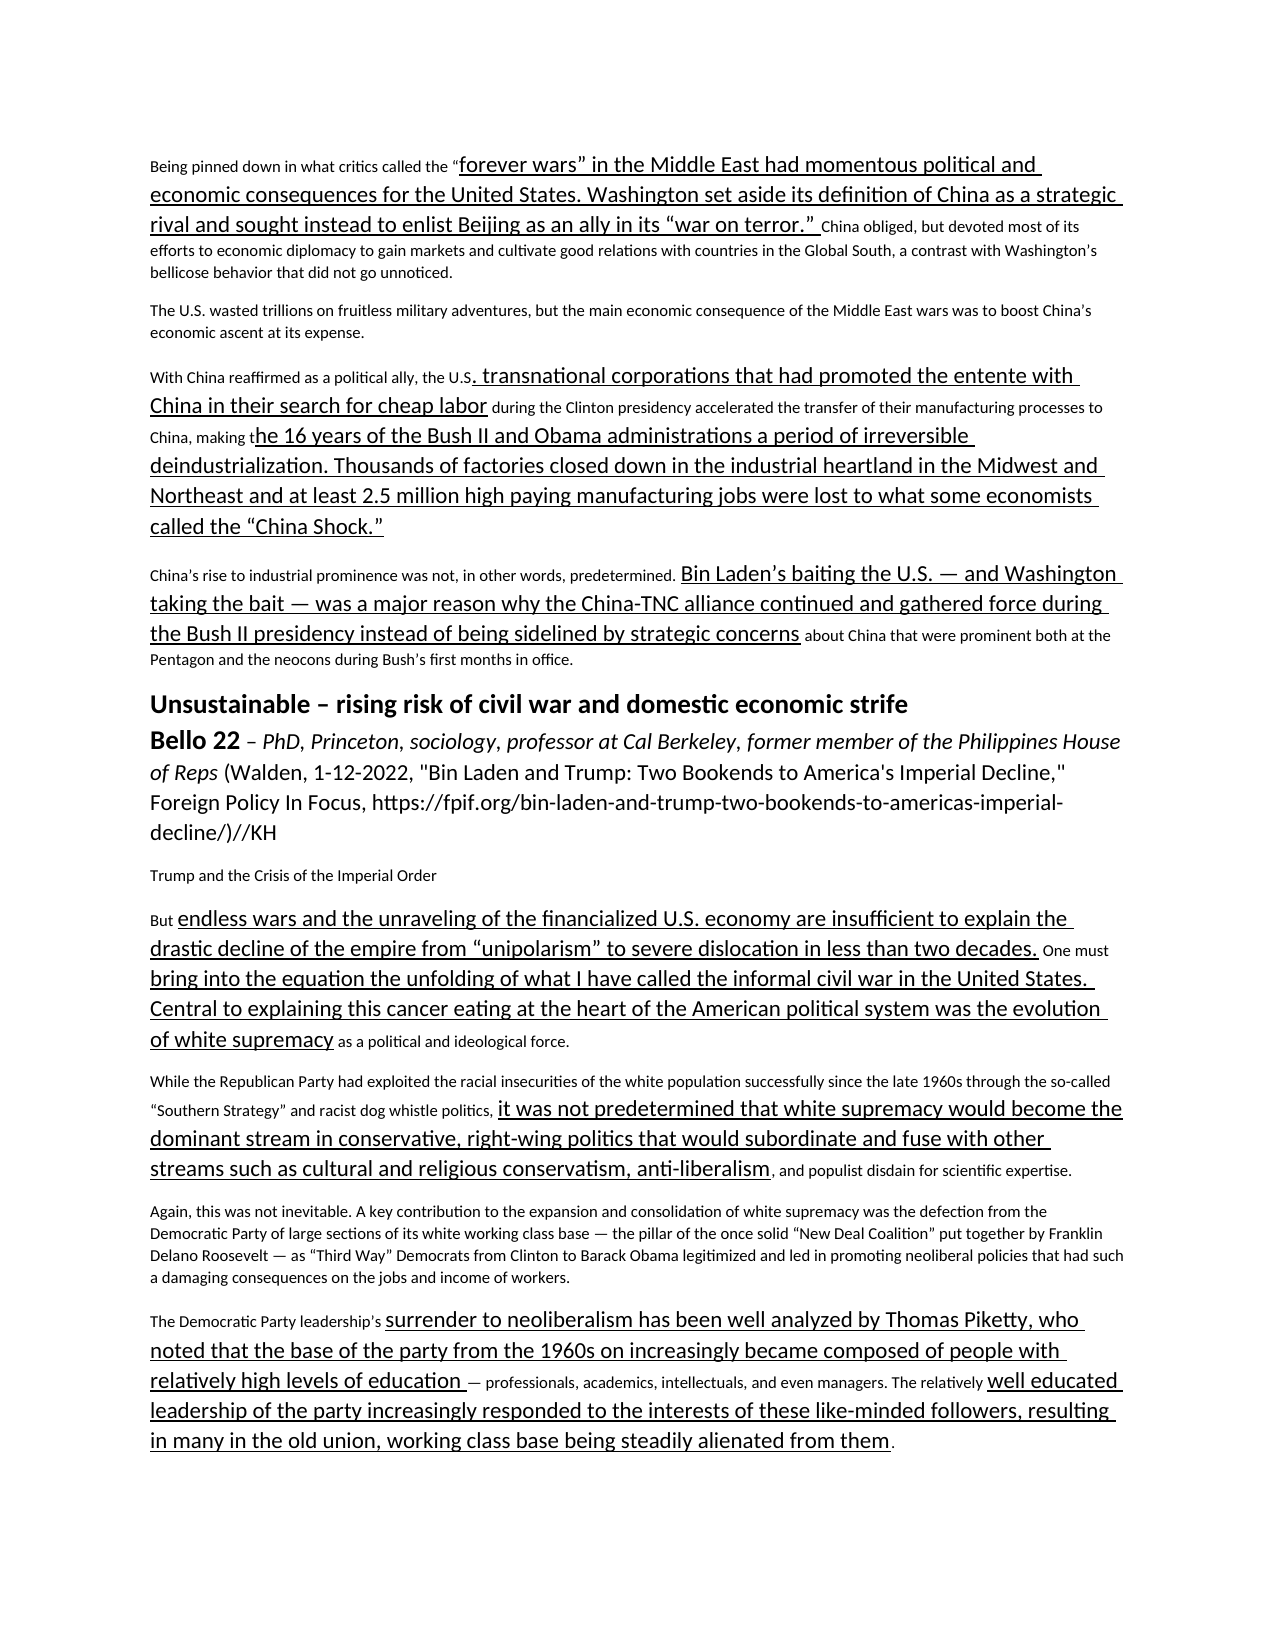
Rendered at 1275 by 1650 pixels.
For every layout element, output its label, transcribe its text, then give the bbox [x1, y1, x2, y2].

text Being pinned down in what critics called the “forever wars” in the Middle East had momentous political and economic consequences for the United States. Washington set aside its definition of China as a strategic rival and sought instead to enlist Beijing as an ally in its “war on terror.” China obliged, but devoted most of its efforts to economic diplomacy to gain markets and cultivate good relations with countries in the Global South, a contrast with Washington’s bellicose behavior that did not go unnoticed. [150, 150, 1125, 282]
text But endless wars and the unraveling of the financialized U.S. economy are insufficient to explain the drastic decline of the empire from “unipolarism” to severe dislocation in less than two decades. One must bring into the equation the unfolding of what I have called the informal civil war in the United States. Central to explaining this cancer eating at the heart of the American political system was the evolution of white supremacy as a political and ideological force. [150, 904, 1125, 1053]
text Trump and the Crisis of the Imperial Order [150, 865, 1125, 886]
text The Democratic Party leadership’s surrender to neoliberalism has been well analyzed by Thomas Piketty, who noted that the base of the party from the 1960s on increasingly became composed of people with relatively high levels of education — professionals, academics, intellectuals, and even managers. The relatively well educated leadership of the party increasingly responded to the interests of these like-minded followers, resulting in many in the old union, working class base being steadily alienated from them. [150, 1306, 1125, 1454]
text Bello 22 – PhD, Princeton, sociology, professor at Cal Berkeley, former member of the Philippines House of Reps (Walden, 1-12-2022, "Bin Laden and Trump: Two Bookends to America's Imperial Decline," Foreign Policy In Focus, https://fpif.org/bin-laden-and-trump-two-bookends-to-americas-imperial-decline/)//KH [150, 723, 1125, 847]
text Again, this was not inevitable. A key contribution to the expansion and consolidation of white supremacy was the defection from the Democratic Party of large sections of its white working class base — the pillar of the once solid “New Deal Coalition” put together by Franklin Delano Roosevelt — as “Third Way” Democrats from Clinton to Barack Obama legitimized and led in promoting neoliberal policies that had such a damaging consequences on the jobs and income of workers. [150, 1201, 1125, 1287]
text China’s rise to industrial prominence was not, in other words, predetermined. Bin Laden’s baiting the U.S. — and Washington taking the bait — was a major reason why the China-TNC alliance continued and gathered force during the Bush II presidency instead of being sidelined by strategic concerns about China that were prominent both at the Pentagon and the neocons during Bush’s first months in office. [150, 559, 1125, 669]
text With China reaffirmed as a political ally, the U.S. transnational corporations that had promoted the entente with China in their search for cheap labor during the Clinton presidency accelerated the transfer of their manufacturing processes to China, making the 16 years of the Bush II and Obama administrations a period of irreversible deindustrialization. Thousands of factories closed down in the industrial heartland in the Midwest and Northeast and at least 2.5 million high paying manufacturing jobs were lost to what some economists called the “China Shock.” [150, 361, 1125, 540]
subtitle Unsustainable – rising risk of civil war and domestic economic strife [150, 687, 1125, 720]
text While the Republican Party had exploited the racial insecurities of the white population successfully since the late 1960s through the so-called “Southern Strategy” and racist dog whistle politics, it was not predetermined that white supremacy would become the dominant stream in conservative, right-wing politics that would subordinate and fuse with other streams such as cultural and religious conservatism, anti-liberalism, and populist disdain for scientific expertise. [150, 1072, 1125, 1183]
text The U.S. wasted trillions on fruitless military adventures, but the main economic consequence of the Middle East wars was to boost China’s economic ascent at its expense. [150, 300, 1125, 343]
